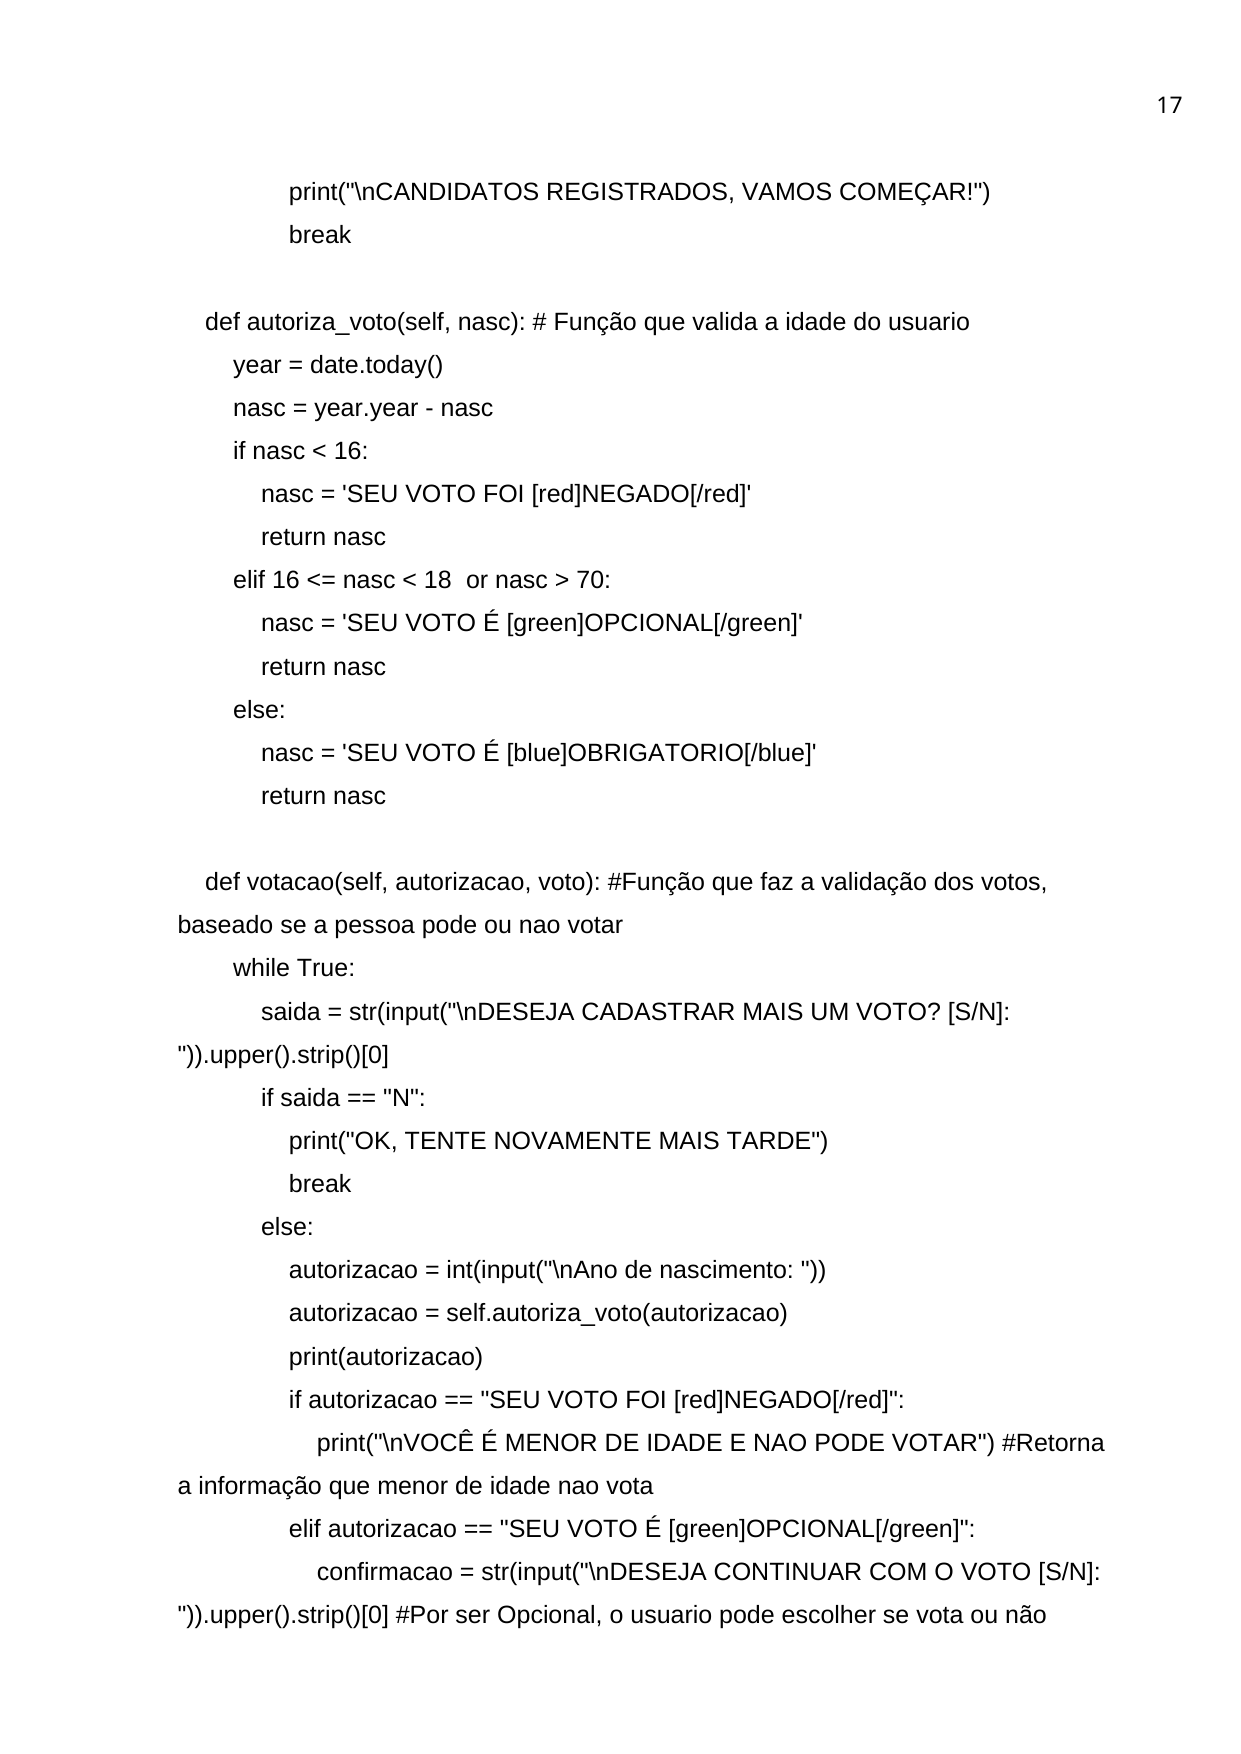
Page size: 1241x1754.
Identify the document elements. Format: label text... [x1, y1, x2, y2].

text nasc = year.year - nasc [177, 393, 1122, 422]
text print(autorizacao) [177, 1342, 1122, 1370]
text def votacao(self, autorizacao, voto): #Função que faz a validação dos votos, baseado se a pessoa pode ou nao votar [177, 867, 1122, 939]
text autorizacao = self.autoriza_voto(autorizacao) [177, 1298, 1122, 1327]
text nasc = 'SEU VOTO FOI [red]NEGADO[/red]' [177, 479, 1122, 508]
text return nasc [177, 781, 1122, 810]
text print("\nCANDIDATOS REGISTRADOS, VAMOS COMEÇAR!") [177, 177, 1122, 206]
text autorizacao = int(input("\nAno de nascimento: ")) [177, 1255, 1122, 1284]
text saida = str(input("\nDESEJA CADASTRAR MAIS UM VOTO? [S/N]: ")).upper().strip()[0] [177, 997, 1122, 1068]
text nasc = 'SEU VOTO É [blue]OBRIGATORIO[/blue]' [177, 738, 1122, 767]
text else: [177, 1212, 1122, 1241]
text else: [177, 695, 1122, 723]
text break [177, 220, 1122, 249]
text nasc = 'SEU VOTO É [green]OPCIONAL[/green]' [177, 608, 1122, 637]
text def autoriza_voto(self, nasc): # Função que valida a idade do usuario [177, 307, 1122, 335]
text year = date.today() [177, 350, 1122, 378]
text print("\nVOCÊ É MENOR DE IDADE E NAO PODE VOTAR") #Retorna a informação que menor de idade nao vota [177, 1428, 1122, 1500]
text print("OK, TENTE NOVAMENTE MAIS TARDE") [177, 1126, 1122, 1155]
text return nasc [177, 652, 1122, 680]
text confirmacao = str(input("\nDESEJA CONTINUAR COM O VOTO [S/N]: ")).upper().strip()[0] #Por ser Opcional, o usuario pode escolher se vota ou não [177, 1557, 1122, 1629]
text if saida == "N": [177, 1083, 1122, 1112]
text if autorizacao == "SEU VOTO FOI [red]NEGADO[/red]": [177, 1385, 1122, 1413]
text elif 16 <= nasc < 18 or nasc > 70: [177, 565, 1122, 594]
text break [177, 1169, 1122, 1198]
text if nasc < 16: [177, 436, 1122, 465]
text elif autorizacao == "SEU VOTO É [green]OPCIONAL[/green]": [177, 1514, 1122, 1543]
text while True: [177, 953, 1122, 982]
text return nasc [177, 522, 1122, 551]
